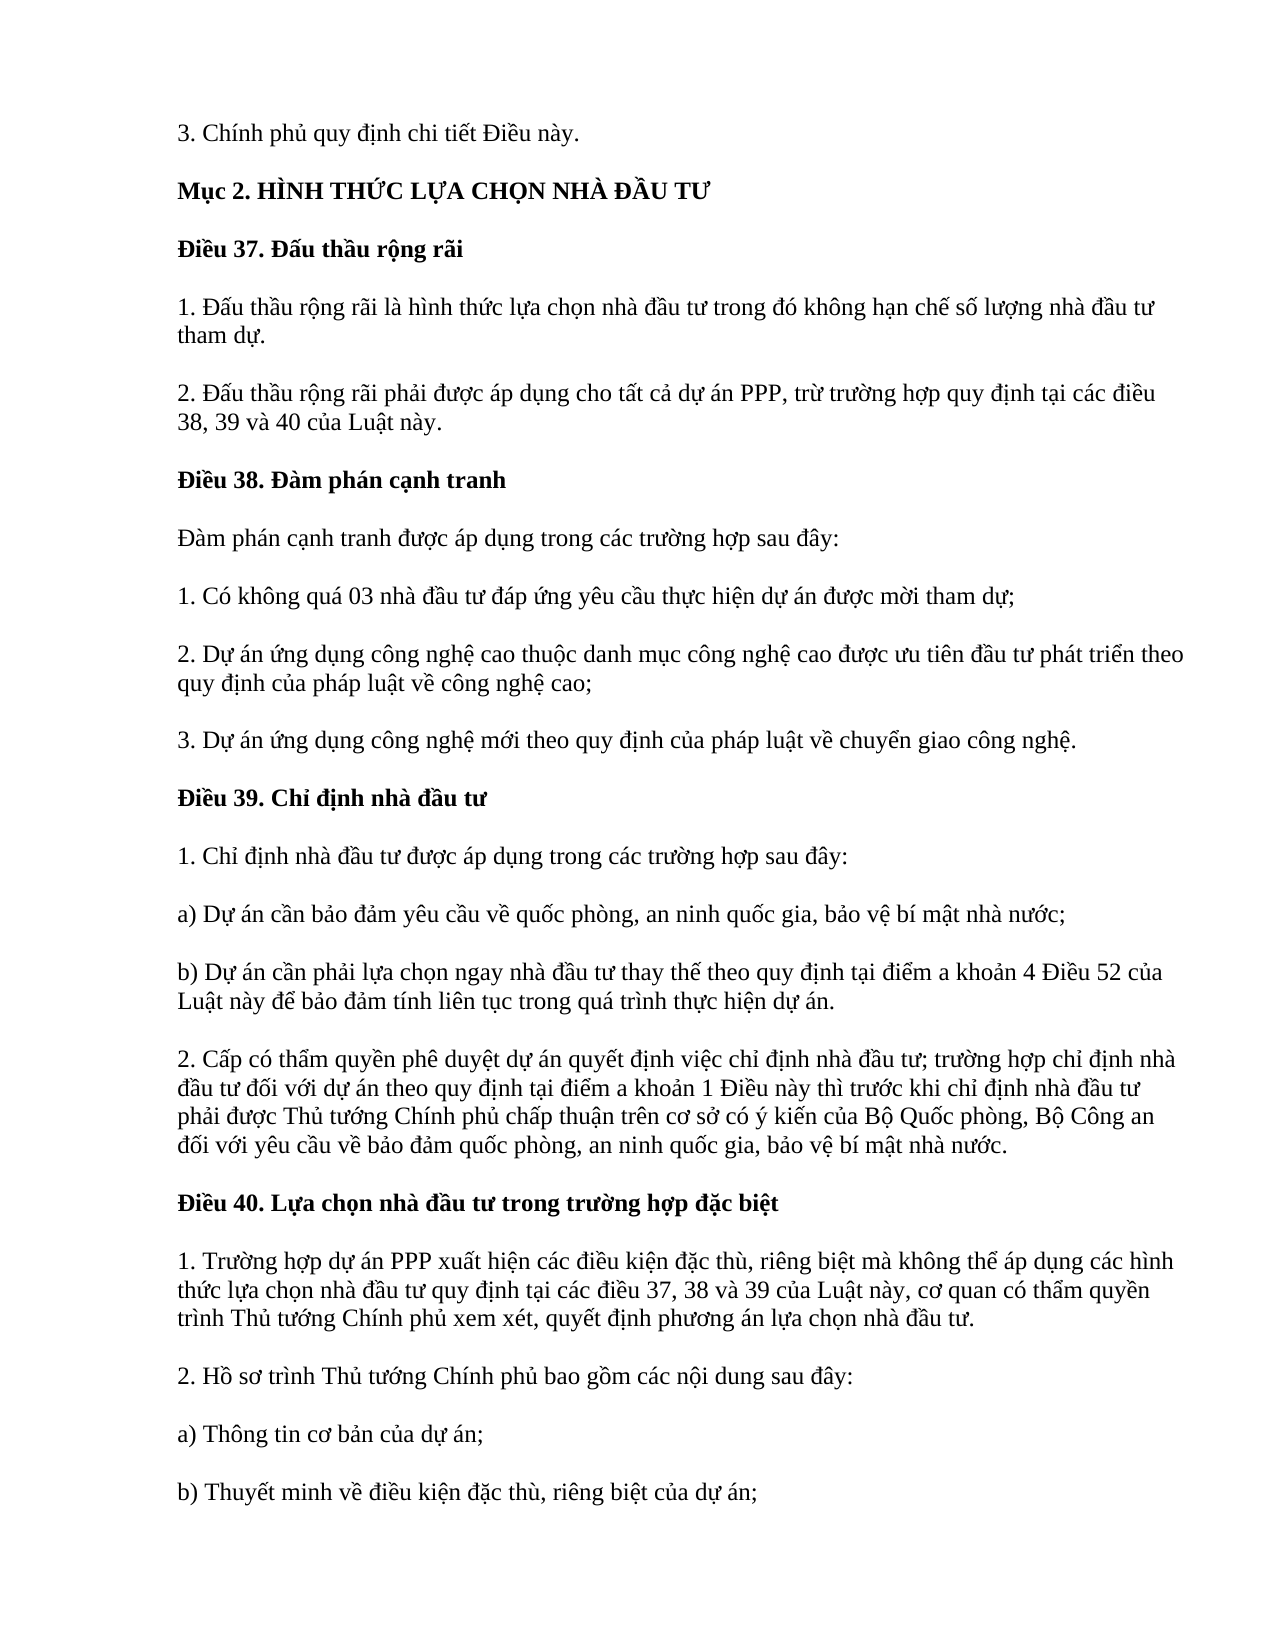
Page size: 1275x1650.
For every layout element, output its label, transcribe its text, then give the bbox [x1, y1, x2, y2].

text 3. Dự án ứng dụng công nghệ mới theo quy định của pháp luật về chuyển giao công nghệ. [177, 726, 1186, 754]
text 2. Dự án ứng dụng công nghệ cao thuộc danh mục công nghệ cao được ưu tiên đầu tư phát triển theo quy định của pháp luật về công nghệ cao; [177, 639, 1186, 696]
text Điều 40. Lựa chọn nhà đầu tư trong trường hợp đặc biệt [177, 1188, 1186, 1217]
text Điều 38. Đàm phán cạnh tranh [177, 465, 1186, 494]
text 3. Chính phủ quy định chi tiết Điều này. [177, 118, 1186, 147]
text Đàm phán cạnh tranh được áp dụng trong các trường hợp sau đây: [177, 523, 1186, 552]
text 1. Có không quá 03 nhà đầu tư đáp ứng yêu cầu thực hiện dự án được mời tham dự; [177, 581, 1186, 610]
text Điều 37. Đấu thầu rộng rãi [177, 234, 1186, 263]
text 2. Cấp có thẩm quyền phê duyệt dự án quyết định việc chỉ định nhà đầu tư; trường hợp chỉ định nhà đầu tư đối với dự án theo quy định tại điểm a khoản 1 Điều này thì trước khi chỉ định nhà đầu tư phải được Thủ tướng Chính phủ chấp thuận trên cơ sở có ý kiến của Bộ Quốc phòng, Bộ Công an đối với yêu cầu về bảo đảm quốc phòng, an ninh quốc gia, bảo vệ bí mật nhà nước. [177, 1044, 1186, 1159]
text a) Dự án cần bảo đảm yêu cầu về quốc phòng, an ninh quốc gia, bảo vệ bí mật nhà nước; [177, 899, 1186, 928]
text 1. Chỉ định nhà đầu tư được áp dụng trong các trường hợp sau đây: [177, 841, 1186, 870]
text Mục 2. HÌNH THỨC LỰA CHỌN NHÀ ĐẦU TƯ [177, 176, 1186, 205]
text b) Dự án cần phải lựa chọn ngay nhà đầu tư thay thế theo quy định tại điểm a khoản 4 Điều 52 của Luật này để bảo đảm tính liên tục trong quá trình thực hiện dự án. [177, 957, 1186, 1015]
text b) Thuyết minh về điều kiện đặc thù, riêng biệt của dự án; [177, 1477, 1186, 1506]
text a) Thông tin cơ bản của dự án; [177, 1419, 1186, 1448]
text 1. Đấu thầu rộng rãi là hình thức lựa chọn nhà đầu tư trong đó không hạn chế số lượng nhà đầu tư tham dự. [177, 292, 1186, 349]
text 2. Đấu thầu rộng rãi phải được áp dụng cho tất cả dự án PPP, trừ trường hợp quy định tại các điều 38, 39 và 40 của Luật này. [177, 378, 1186, 436]
text 2. Hồ sơ trình Thủ tướng Chính phủ bao gồm các nội dung sau đây: [177, 1361, 1186, 1390]
text Điều 39. Chỉ định nhà đầu tư [177, 783, 1186, 812]
text 1. Trường hợp dự án PPP xuất hiện các điều kiện đặc thù, riêng biệt mà không thể áp dụng các hình thức lựa chọn nhà đầu tư quy định tại các điều 37, 38 và 39 của Luật này, cơ quan có thẩm quyền trình Thủ tướng Chính phủ xem xét, quyết định phương án lựa chọn nhà đầu tư. [177, 1246, 1186, 1332]
